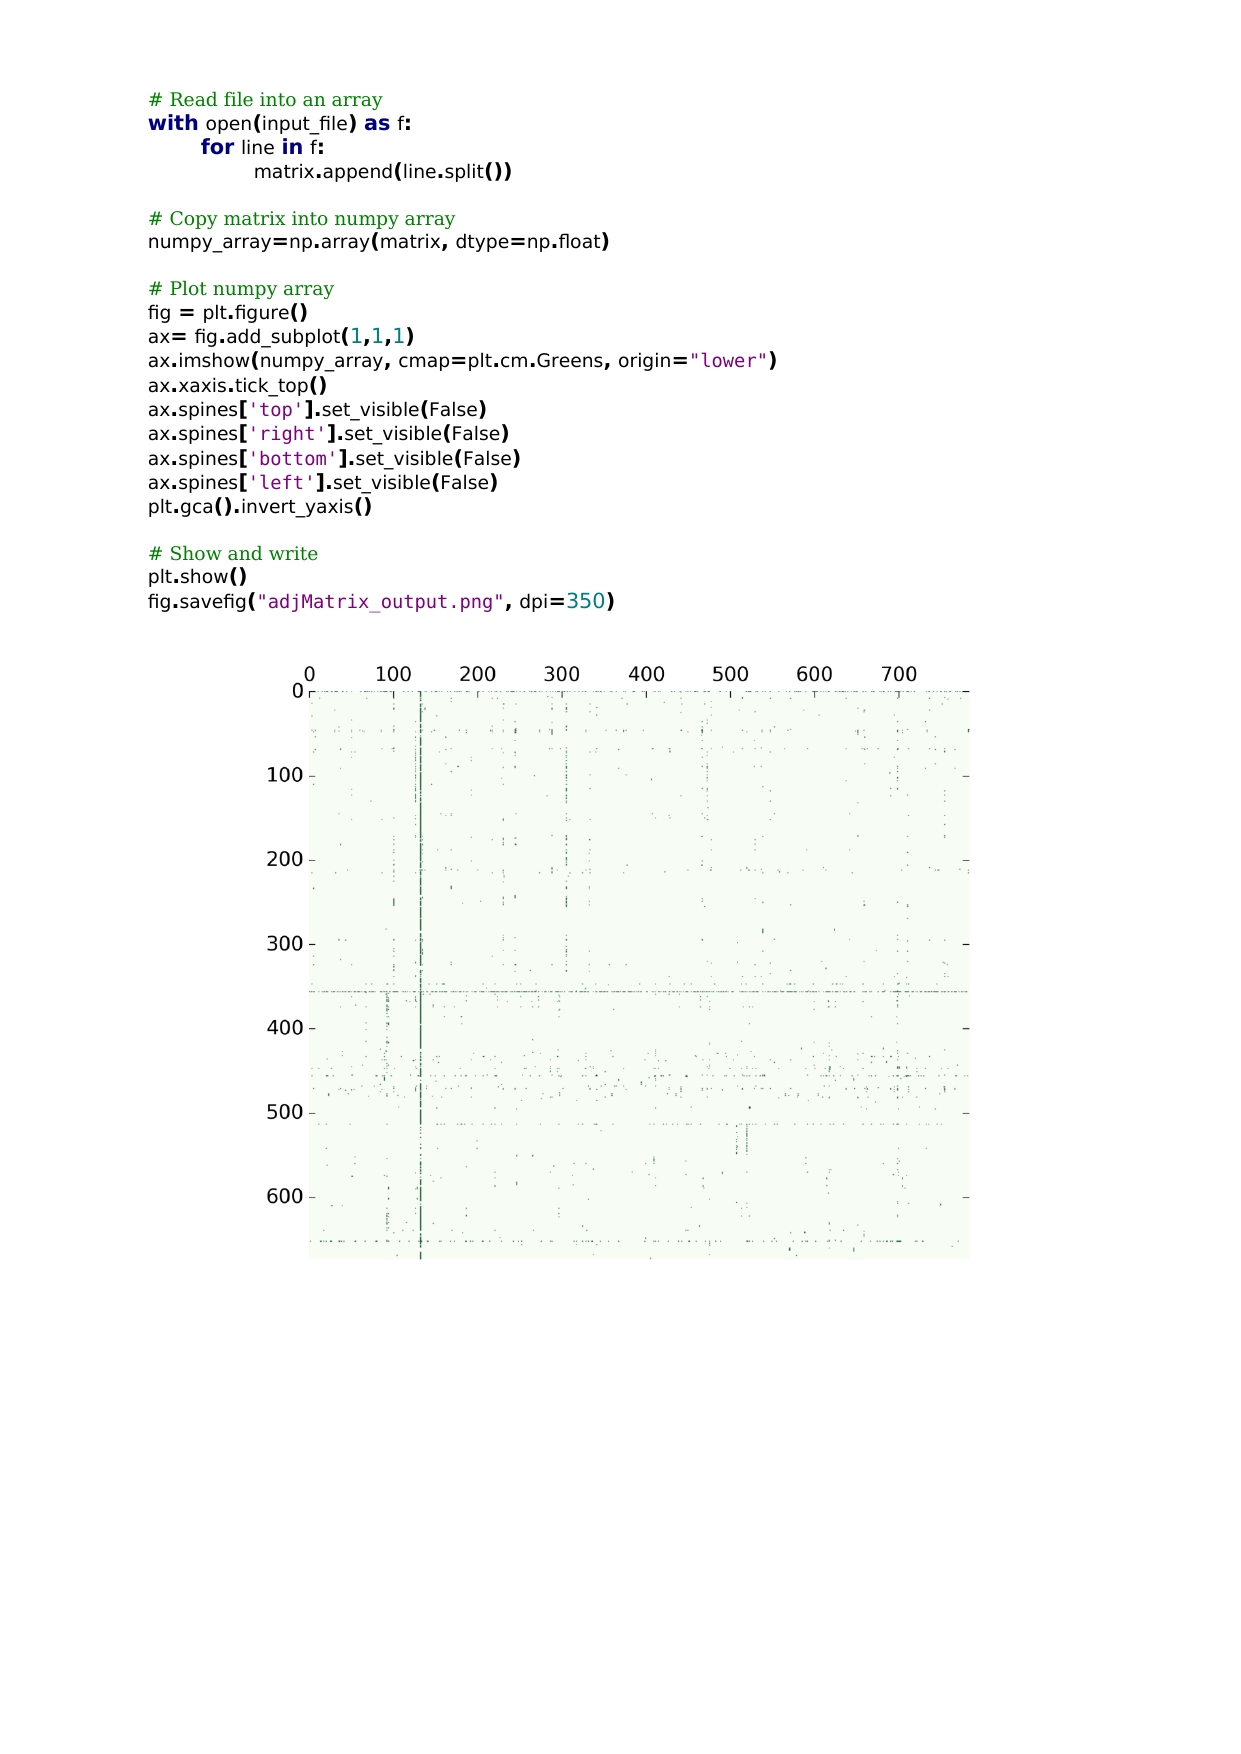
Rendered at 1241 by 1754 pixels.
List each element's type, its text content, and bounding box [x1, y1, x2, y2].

text plt.show() [148, 564, 1093, 589]
text ax.spines['bottom'].set_visible(False) [148, 446, 1093, 470]
text # Show and write [148, 543, 1093, 564]
text # Read file into an array [148, 89, 1093, 111]
text ax.imshow(numpy_array, cmap=plt.cm.Greens, origin="lower") [148, 348, 1093, 373]
text ax.spines['top'].set_visible(False) [148, 397, 1093, 421]
picture [265, 662, 976, 1265]
text ax.spines['right'].set_visible(False) [148, 421, 1093, 446]
text ax= fig.add_subplot(1,1,1) [148, 324, 1093, 348]
text numpy_array=np.array(matrix, dtype=np.float) [148, 229, 1093, 254]
text plt.gca().invert_yaxis() [148, 494, 1093, 518]
text ax.spines['left'].set_visible(False) [148, 470, 1093, 494]
text fig = plt.figure() [148, 300, 1093, 324]
text # Plot numpy array [148, 278, 1093, 300]
text matrix.append(line.split()) [148, 159, 1093, 183]
text for line in f: [148, 135, 1093, 159]
text # Copy matrix into numpy array [148, 208, 1093, 229]
text ax.xaxis.tick_top() [148, 373, 1093, 397]
text fig.savefig("adjMatrix_output.png", dpi=350) [148, 589, 1093, 613]
text with open(input_file) as f: [148, 111, 1093, 135]
